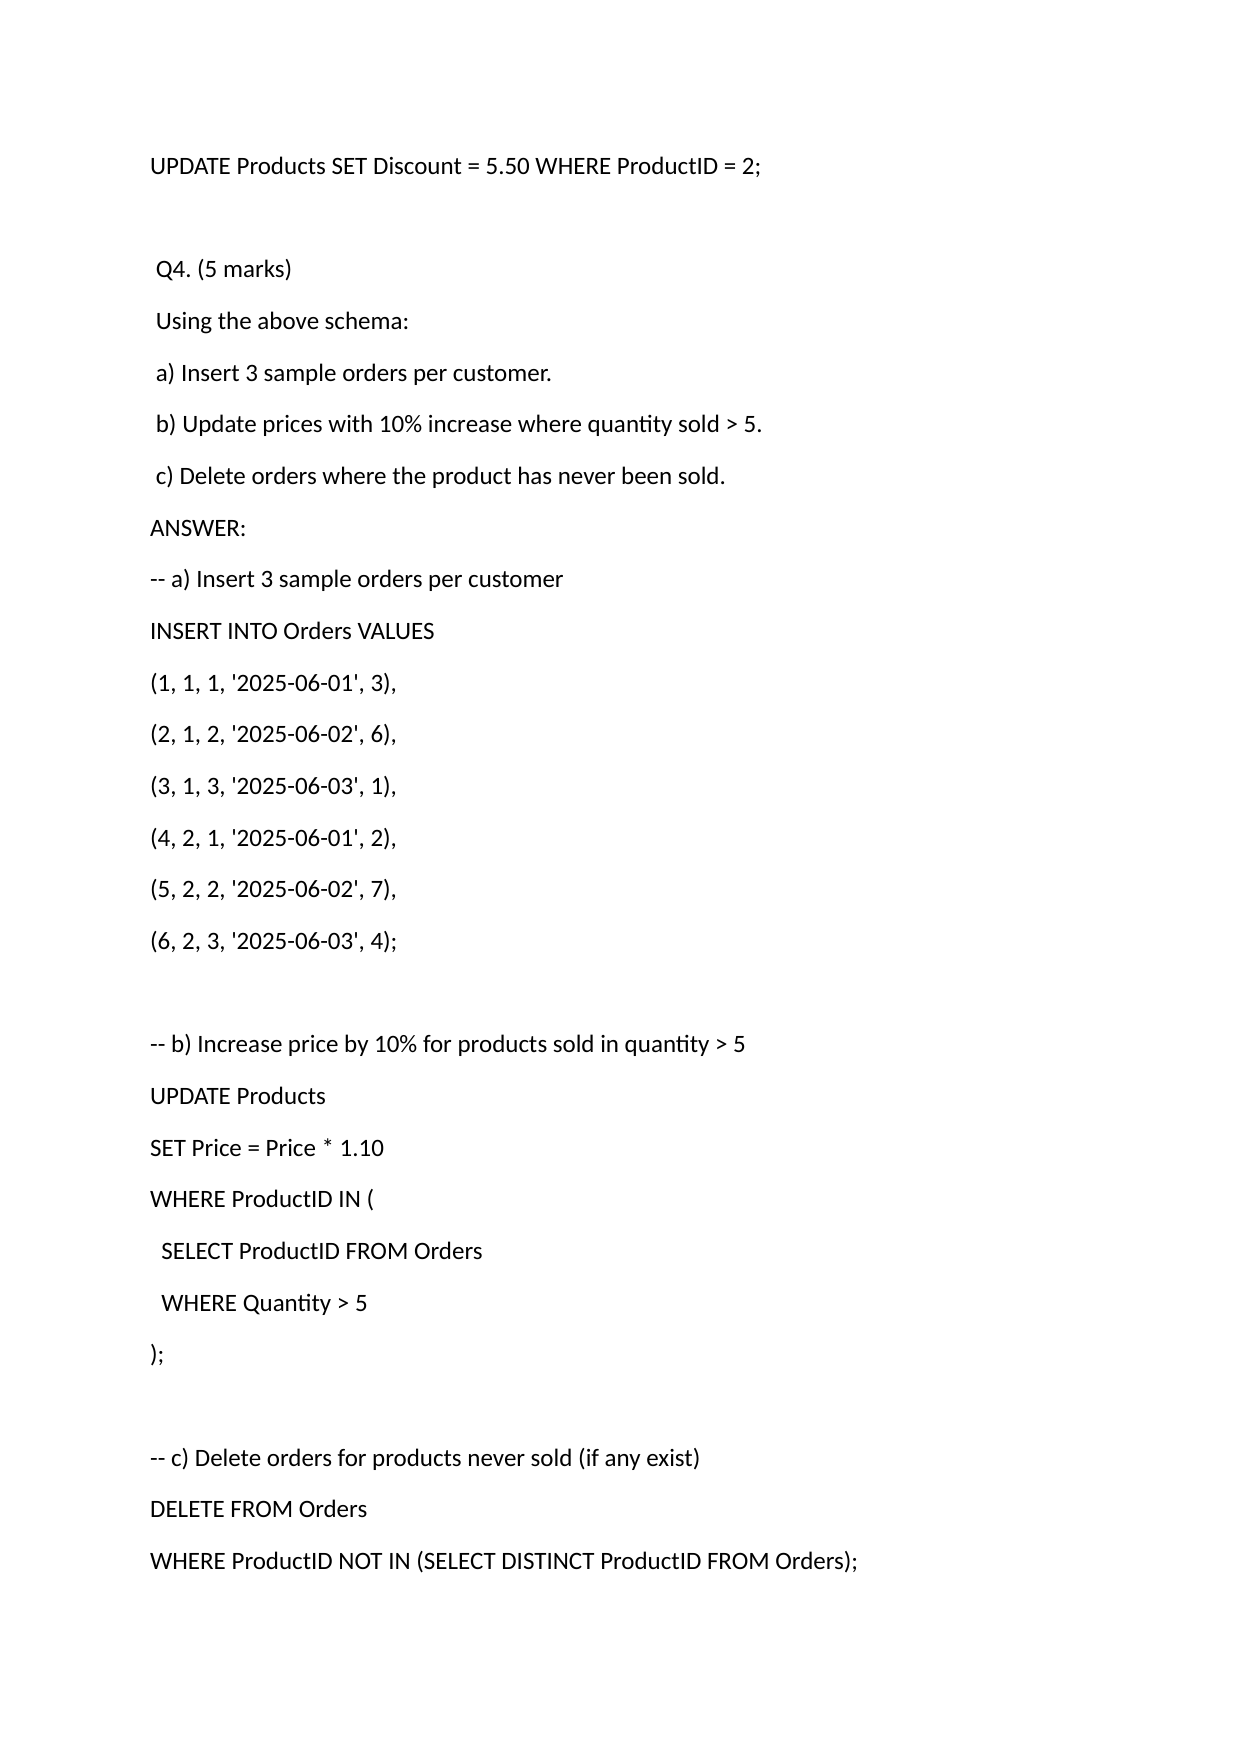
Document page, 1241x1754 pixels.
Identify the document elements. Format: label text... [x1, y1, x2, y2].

text UPDATE Products SET Discount = 5.50 WHERE ProductID = 2; [150, 150, 1090, 181]
text DELETE FROM Orders [150, 1493, 1090, 1524]
text -- b) Increase price by 10% for products sold in quantity > 5 [150, 1028, 1090, 1059]
text (5, 2, 2, '2025-06-02', 7), [150, 873, 1090, 904]
text ANSWER: [150, 512, 1090, 542]
text SELECT ProductID FROM Orders [150, 1235, 1090, 1266]
text -- c) Delete orders for products never sold (if any exist) [150, 1442, 1090, 1472]
text b) Update prices with 10% increase where quantity sold > 5. [150, 408, 1090, 439]
text UPDATE Products [150, 1080, 1090, 1111]
text (2, 1, 2, '2025-06-02', 6), [150, 718, 1090, 749]
text (1, 1, 1, '2025-06-01', 3), [150, 667, 1090, 697]
text Using the above schema: [150, 305, 1090, 336]
text WHERE ProductID NOT IN (SELECT DISTINCT ProductID FROM Orders); [150, 1545, 1090, 1576]
text WHERE Quantity > 5 [150, 1287, 1090, 1317]
text SET Price = Price * 1.10 [150, 1132, 1090, 1162]
text c) Delete orders where the product has never been sold. [150, 460, 1090, 491]
text (6, 2, 3, '2025-06-03', 4); [150, 925, 1090, 956]
text (3, 1, 3, '2025-06-03', 1), [150, 770, 1090, 801]
text WHERE ProductID IN ( [150, 1183, 1090, 1214]
text (4, 2, 1, '2025-06-01', 2), [150, 822, 1090, 852]
text Q4. (5 marks) [150, 253, 1090, 284]
text ); [150, 1338, 1090, 1369]
text a) Insert 3 sample orders per customer. [150, 357, 1090, 387]
text INSERT INTO Orders VALUES [150, 615, 1090, 646]
text -- a) Insert 3 sample orders per customer [150, 563, 1090, 594]
